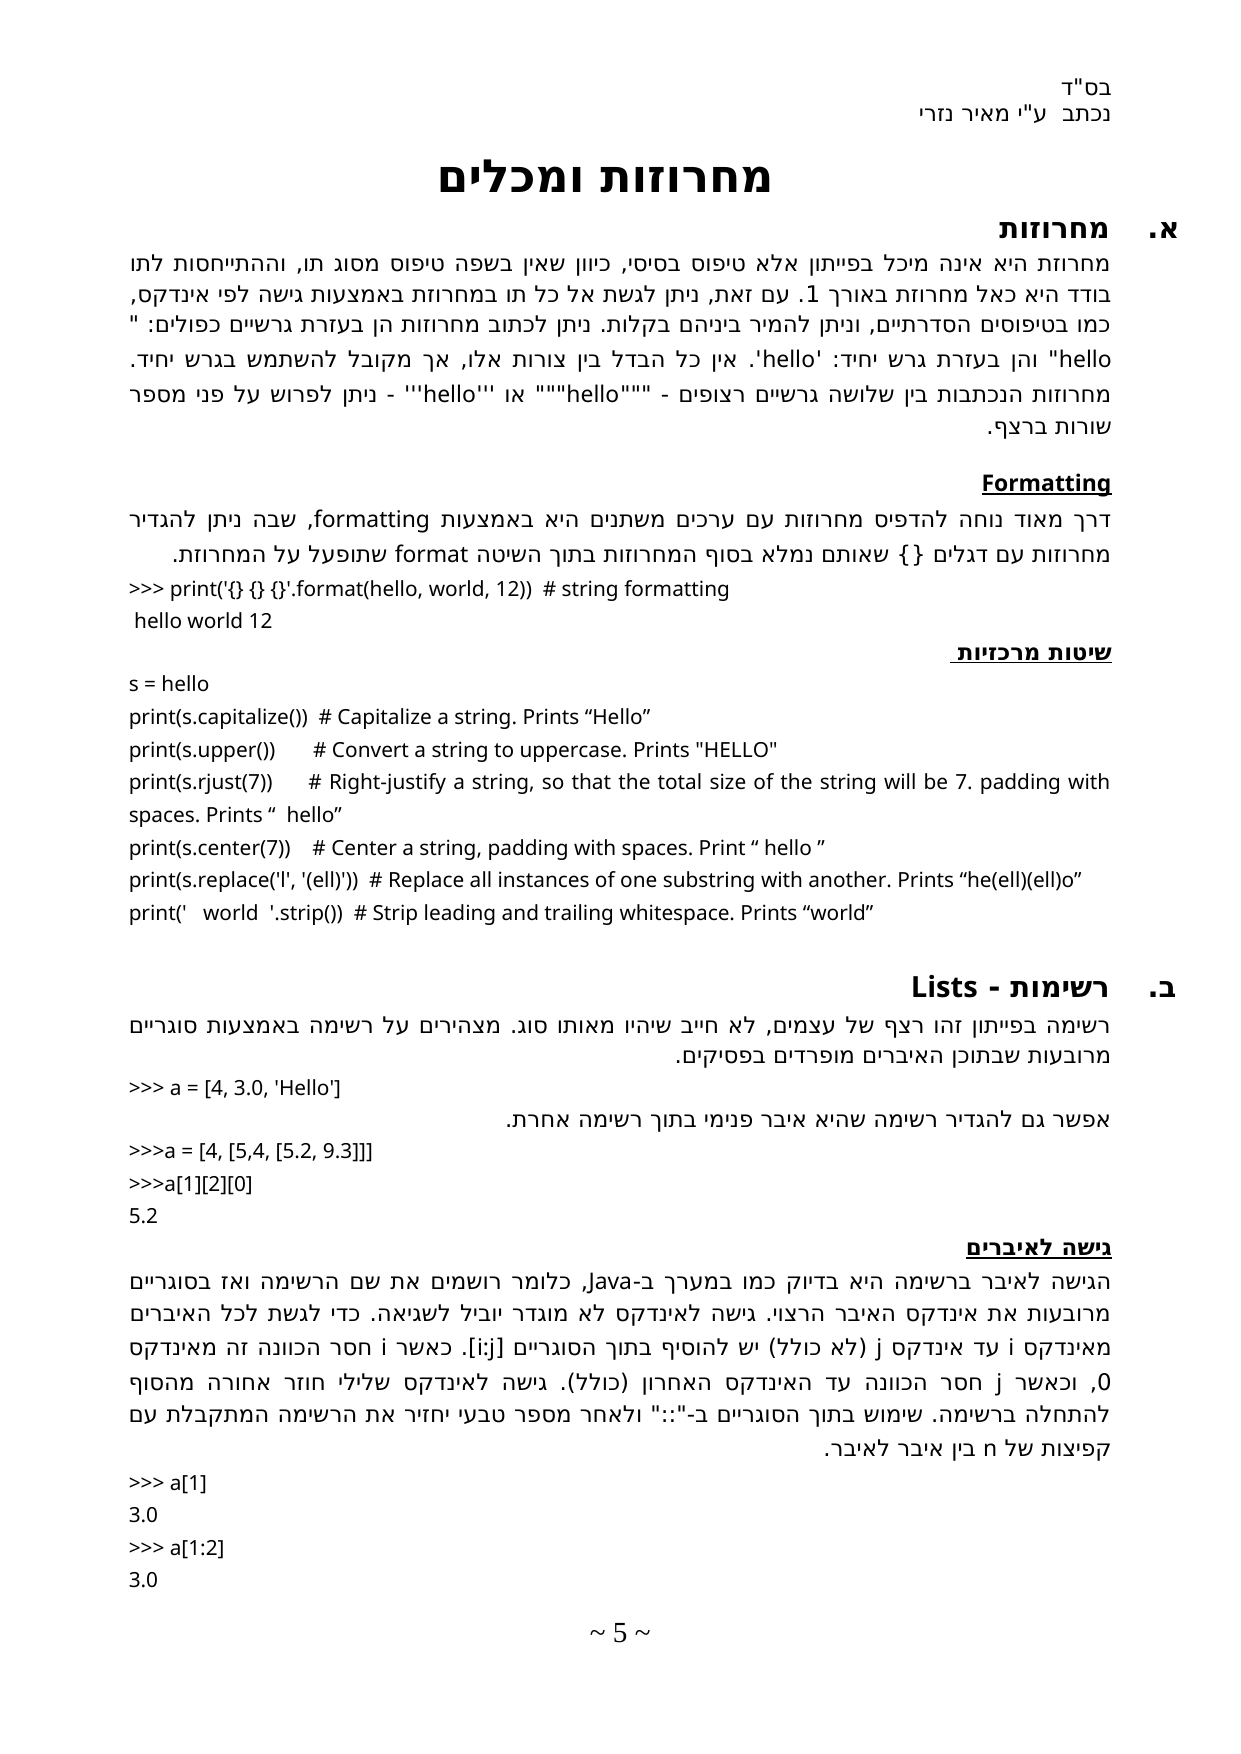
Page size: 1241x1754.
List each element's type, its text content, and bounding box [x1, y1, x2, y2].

subtitle רשימות - Lists [128, 966, 1147, 1006]
text מחרוזת היא אינה מיכל בפייתון אלא טיפוס בסיסי, כיוון שאין בשפה טיפוס מסוג תו, וההתייחסות לתו בודד היא כאל מחרוזת באורך 1. עם זאת, ניתן לגשת אל כל תו במחרוזת באמצעות גישה לפי אינדקס, כמו בטיפוסים הסדרתיים, וניתן להמיר ביניהם בקלות. ניתן לכתוב מחרוזות הן בעזרת גרשיים כפולים: "hello" והן בעזרת גרש יחיד: 'hello'. אין כל הבדל בין צורות אלו, אך מקובל להשתמש בגרש יחיד. מחרוזות הנכתבות בין שלושה גרשיים רצופים - """hello""" או '''hello''' - ניתן לפרוש על פני מספר שורות ברצף. [128, 250, 1112, 440]
text s = hello [128, 669, 1112, 698]
text print(s.capitalize()) # Capitalize a string. Prints “Hello” [128, 702, 1112, 731]
text אפשר גם להגדיר רשימה שהיא איבר פנימי בתוך רשימה אחרת. [128, 1106, 1112, 1132]
text רשימה בפייתון זהו רצף של עצמים, לא חייב שיהיו מאותו סוג. מצהירים על רשימה באמצעות סוגריים מרובעות שבתוכן האיברים מופרדים בפסיקים. [128, 1012, 1112, 1069]
subtitle Formatting [128, 467, 1112, 498]
text >>> a = [4, 3.0, 'Hello'] [128, 1073, 1112, 1102]
subtitle מחרוזות [128, 211, 1147, 245]
text 3.0 [128, 1566, 1112, 1594]
text הגישה לאיבר ברשימה היא בדיוק כמו במערך ב-Java, כלומר רושמים את שם הרשימה ואז בסוגריים מרובעות את אינדקס האיבר הרצוי. גישה לאינדקס לא מוגדר יוביל לשגיאה. כדי לגשת לכל האיברים מאינדקס i עד אינדקס j (לא כולל) יש להוסיף בתוך הסוגריים [i:j]. כאשר i חסר הכוונה זה מאינדקס 0, וכאשר j חסר הכוונה עד האינדקס האחרון (כולל). גישה לאינדקס שלילי חוזר אחורה מהסוף להתחלה ברשימה. שימוש בתוך הסוגריים ב-"::" ולאחר מספר טבעי יחזיר את הרשימה המתקבלת עם קפיצות של n בין איבר לאיבר. [128, 1265, 1112, 1463]
text >>>a[1][2][0] [128, 1169, 1112, 1197]
text >>> a[1:2] [128, 1533, 1112, 1561]
text 3.0 [128, 1500, 1112, 1529]
text print(s.center(7)) # Center a string, padding with spaces. Print “ hello ” [128, 833, 1112, 861]
text דרך מאוד נוחה להדפיס מחרוזות עם ערכים משתנים היא באמצעות formatting, שבה ניתן להגדיר מחרוזות עם דגלים {} שאותם נמלא בסוף המחרוזות בתוך השיטה format שתופעל על המחרוזת. [128, 503, 1112, 569]
text 5.2 [128, 1202, 1112, 1230]
text hello world 12 [128, 606, 1112, 635]
text print(s.rjust(7)) # Right-justify a string, so that the total size of the string will be 7. padding with spaces. Prints “ hello” [128, 767, 1112, 828]
text print(s.replace('l', '(ell)')) # Replace all instances of one substring with another. Prints “he(ell)(ell)o” [128, 865, 1112, 894]
text >>>a = [4, [5,4, [5.2, 9.3]]] [128, 1136, 1112, 1165]
subtitle מחרוזות ומכלים [128, 150, 1082, 203]
text >>> a[1] [128, 1468, 1112, 1496]
text print(' world '.strip()) # Strip leading and trailing whitespace. Prints “world” [128, 898, 1112, 926]
text print(s.upper()) # Convert a string to uppercase. Prints "HELLO" [128, 735, 1112, 763]
text >>> print('{} {} {}'.format(hello, world, 12)) # string formatting [128, 574, 1112, 602]
subtitle שיטות מרכזיות [128, 639, 1112, 666]
subtitle גישה לאיברים [128, 1234, 1112, 1261]
